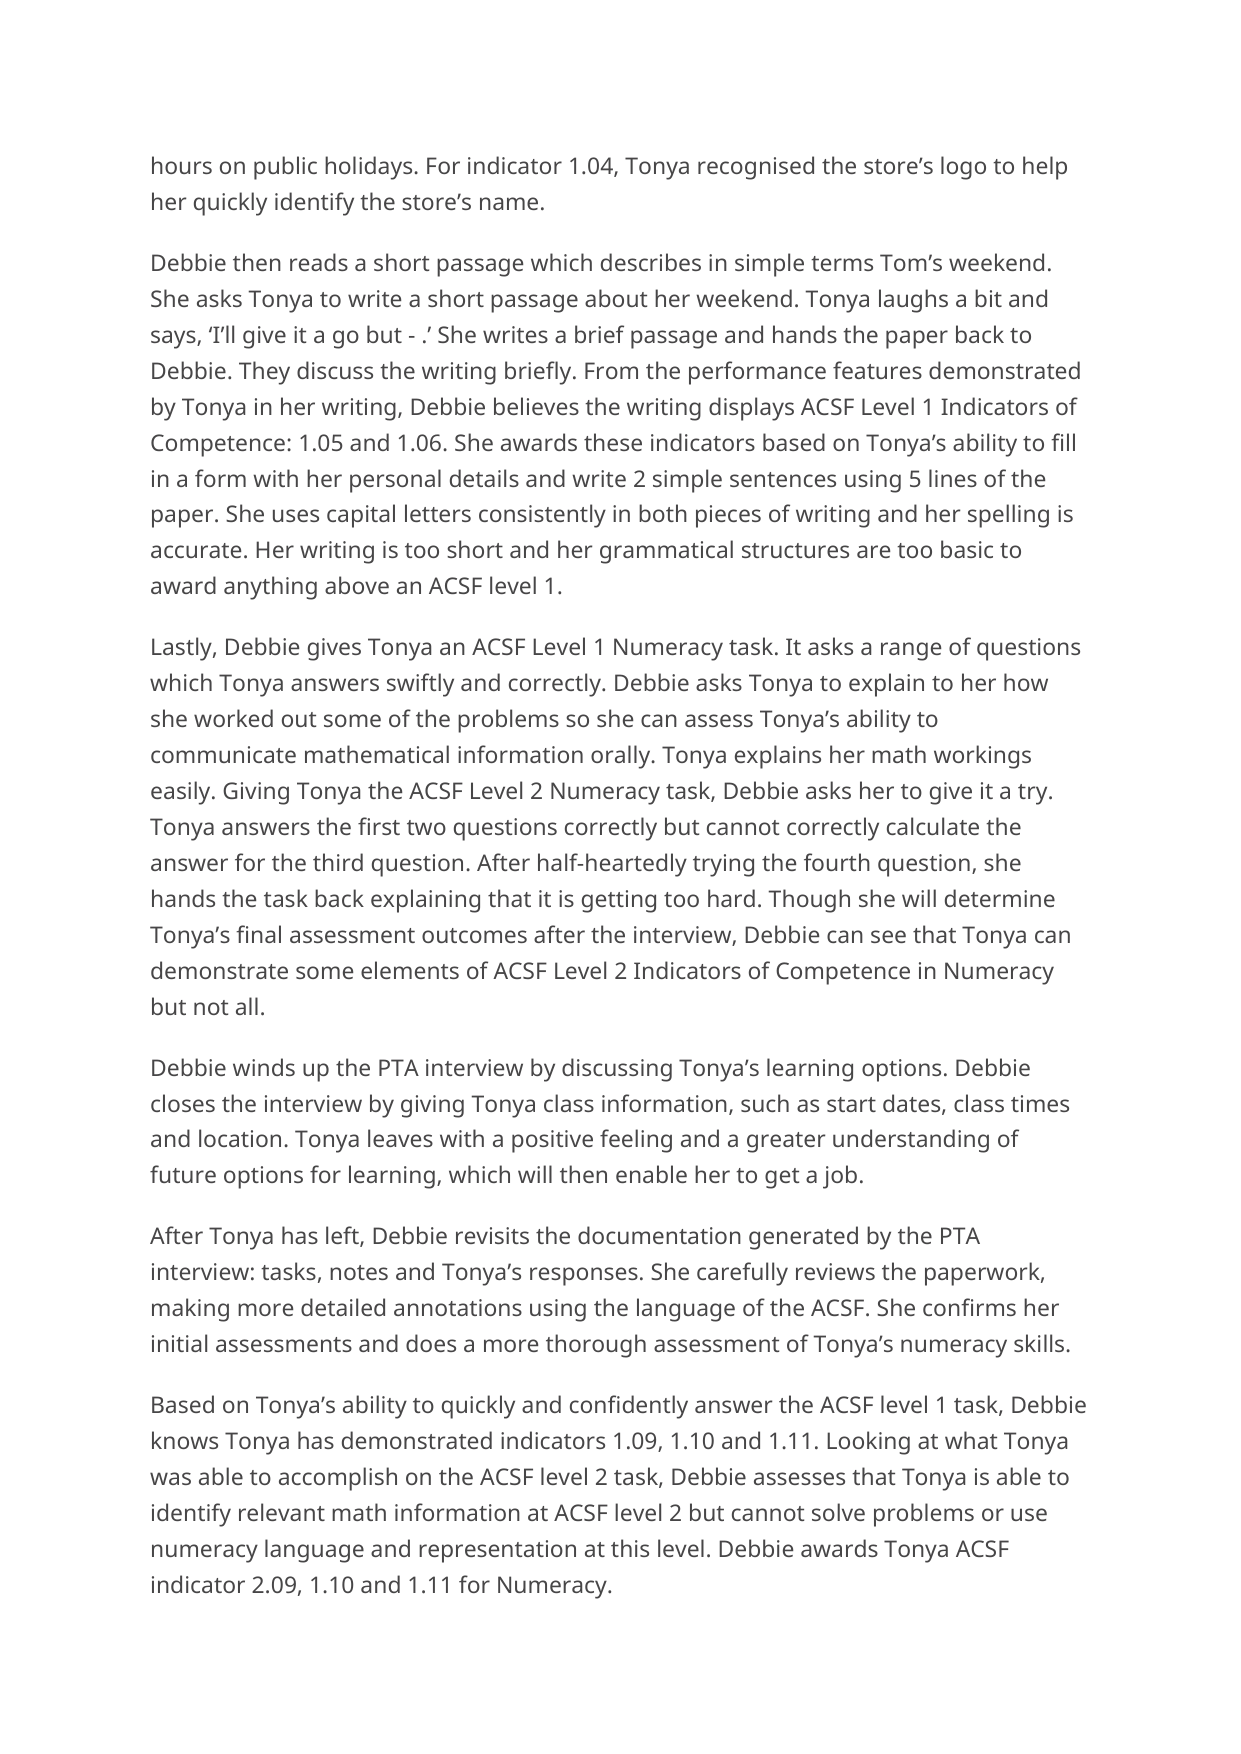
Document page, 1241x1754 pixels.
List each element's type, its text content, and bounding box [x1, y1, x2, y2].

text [150, 150, 1090, 217]
text Debbie winds up the PTA interview by discussing Tonya’s learning options. Debbie closes the interview by giving Tonya class information, such as start dates, class times and location. Tonya leaves with a positive feeling and a greater understanding of future options for learning, which will then enable her to get a job. [150, 1052, 1090, 1191]
text After Tonya has left, Debbie revisits the documentation generated by the PTA interview: tasks, notes and Tonya’s responses. She carefully reviews the paperwork, making more detailed annotations using the language of the ACSF. She confirms her initial assessments and does a more thorough assessment of Tonya’s numeracy skills. [150, 1220, 1090, 1359]
text Lastly, Debbie gives Tonya an ACSF Level 1 Numeracy task. It asks a range of questions which Tonya answers swiftly and correctly. Debbie asks Tonya to explain to her how she worked out some of the problems so she can assess Tonya’s ability to communicate mathematical information orally. Tonya explains her math workings easily. Giving Tonya the ACSF Level 2 Numeracy task, Debbie asks her to give it a try. Tonya answers the first two questions correctly but cannot correctly calculate the answer for the third question. After half-heartedly trying the fourth question, she hands the task back explaining that it is getting too hard. Though she will determine Tonya’s final assessment outcomes after the interview, Debbie can see that Tonya can demonstrate some elements of ACSF Level 2 Indicators of Competence in Numeracy but not all. [150, 631, 1090, 1022]
text Debbie then reads a short passage which describes in simple terms Tom’s weekend. She asks Tonya to write a short passage about her weekend. Tonya laughs a bit and says, ‘I’ll give it a go but - .’ She writes a brief passage and hands the paper back to Debbie. They discuss the writing briefly. From the performance features demonstrated by Tonya in her writing, Debbie believes the writing displays ACSF Level 1 Indicators of Competence: 1.05 and 1.06. She awards these indicators based on Tonya’s ability to fill in a form with her personal details and write 2 simple sentences using 5 lines of the paper. She uses capital letters consistently in both pieces of writing and her spelling is accurate. Her writing is too short and her grammatical structures are too basic to award anything above an ACSF level 1. [150, 247, 1090, 602]
text Based on Tonya’s ability to quickly and confidently answer the ACSF level 1 task, Debbie knows Tonya has demonstrated indicators 1.09, 1.10 and 1.11. Looking at what Tonya was able to accomplish on the ACSF level 2 task, Debbie assesses that Tonya is able to identify relevant math information at ACSF level 2 but cannot solve problems or use numeracy language and representation at this level. Debbie awards Tonya ACSF indicator 2.09, 1.10 and 1.11 for Numeracy. [150, 1389, 1090, 1600]
